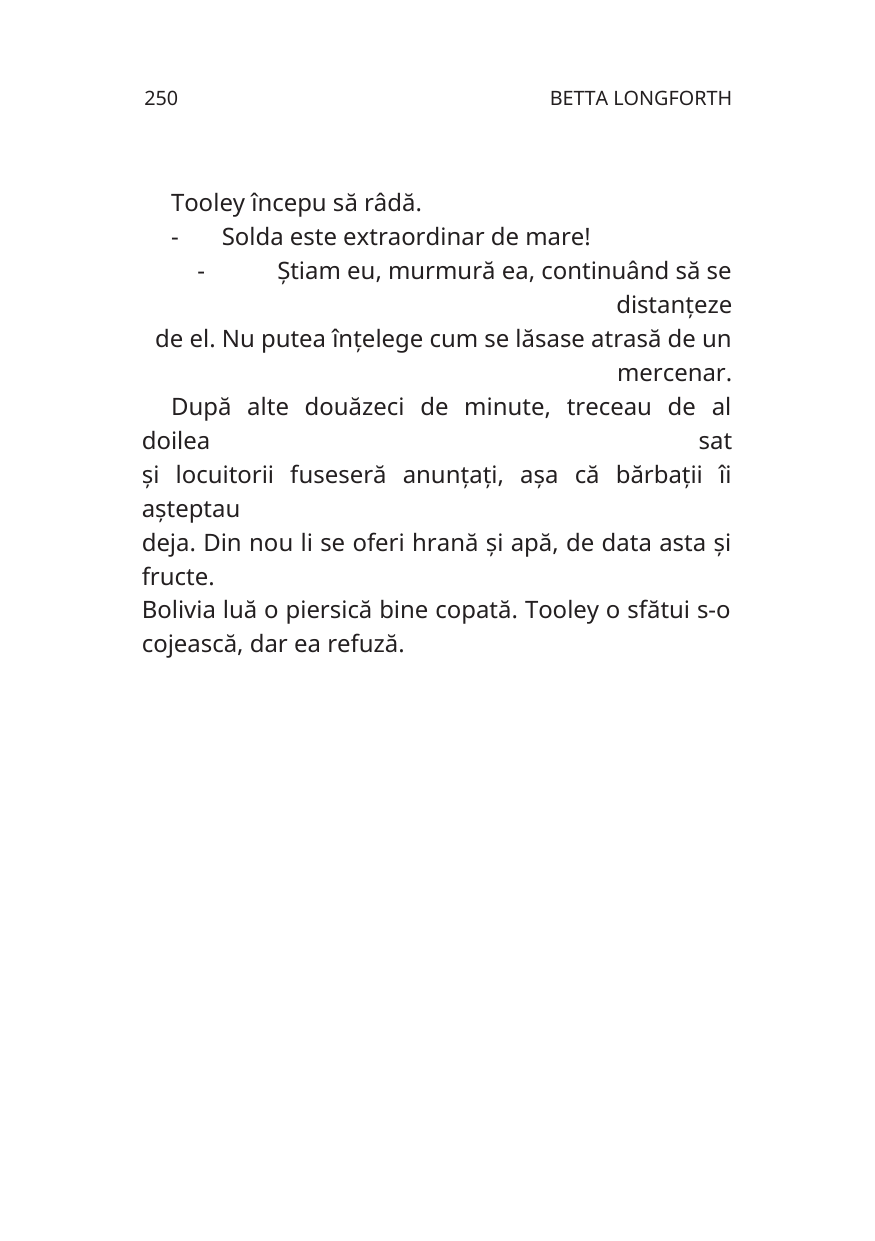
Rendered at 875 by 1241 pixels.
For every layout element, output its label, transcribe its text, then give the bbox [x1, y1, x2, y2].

text După alte douăzeci de minute, treceau de al doilea sat şi locuitorii fuseseră anunţaţi, aşa că bărbaţii îi aşteptau deja. Din nou li se oferi hrană şi apă, de data asta şi fructe. Bolivia luă o piersică bine copată. Tooley o sfătui s-o cojească, dar ea refuză. [142, 388, 732, 660]
list Ştiam eu, murmură ea, continuând să se distanţeze de el. Nu putea înţelege cum se lăsase atrasă de un mercenar. [142, 252, 732, 388]
list Solda este extraordinar de mare! [142, 218, 734, 252]
text Tooley începu să râdă. [142, 184, 734, 218]
